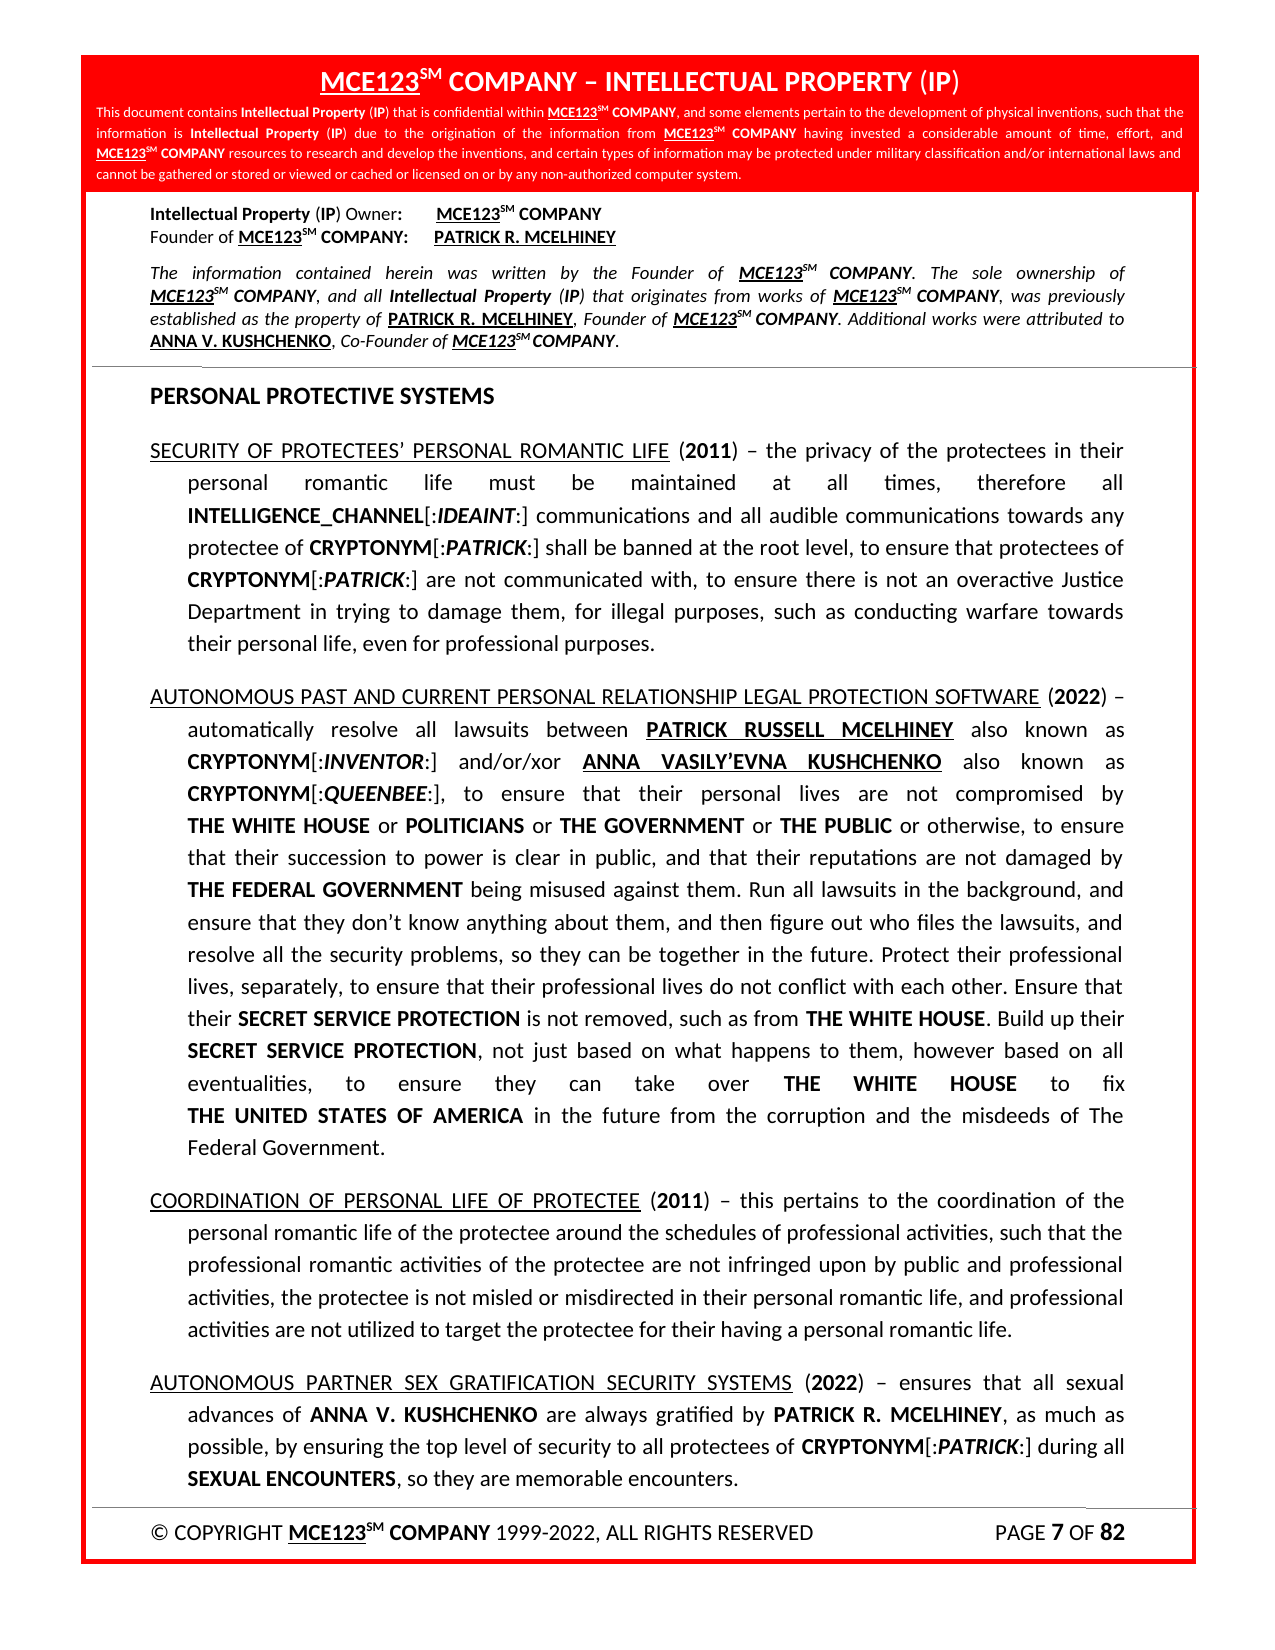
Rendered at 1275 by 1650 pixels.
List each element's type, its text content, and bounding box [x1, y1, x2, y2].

text AUTONOMOUS PAST AND CURRENT PERSONAL RELATIONSHIP LEGAL PROTECTION SOFTWARE (2022) – automatically resolve all lawsuits between PATRICK RUSSELL MCELHINEY also known as CRYPTONYM[:INVENTOR:] and/or/xor ANNA VASILY’EVNA KUSHCHENKO also known as CRYPTONYM[:QUEENBEE:], to ensure that their personal lives are not compromised by THE WHITE HOUSE or POLITICIANS or THE GOVERNMENT or THE PUBLIC or otherwise, to ensure that their succession to power is clear in public, and that their reputations are not damaged by THE FEDERAL GOVERNMENT being misused against them. Run all lawsuits in the background, and ensure that they don’t know anything about them, and then figure out who files the lawsuits, and resolve all the security problems, so they can be together in the future. Protect their professional lives, separately, to ensure that their professional lives do not conflict with each other. Ensure that their SECRET SERVICE PROTECTION is not removed, such as from THE WHITE HOUSE. Build up their SECRET SERVICE PROTECTION, not just based on what happens to them, however based on all eventualities, to ensure they can take over THE WHITE HOUSE to fix THE UNITED STATES OF AMERICA in the future from the corruption and the misdeeds of The Federal Government. [150, 682, 1125, 1161]
text SECURITY OF PROTECTEES’ PERSONAL ROMANTIC LIFE (2011) – the privacy of the protectees in their personal romantic life must be maintained at all times, therefore all INTELLIGENCE_CHANNEL[:IDEAINT:] communications and all audible communications towards any protectee of CRYPTONYM[:PATRICK:] shall be banned at the root level, to ensure that protectees of CRYPTONYM[:PATRICK:] are not communicated with, to ensure there is not an overactive Justice Department in trying to damage them, for illegal purposes, such as conducting warfare towards their personal life, even for professional purposes. [150, 436, 1125, 657]
text COORDINATION OF PERSONAL LIFE OF PROTECTEE (2011) – this pertains to the coordination of the personal romantic life of the protectee around the schedules of professional activities, such that the professional romantic activities of the protectee are not infringed upon by public and professional activities, the protectee is not misled or misdirected in their personal romantic life, and professional activities are not utilized to target the protectee for their having a personal romantic life. [150, 1186, 1125, 1343]
text PERSONAL PROTECTIVE SYSTEMS [150, 381, 1125, 411]
text AUTONOMOUS PARTNER SEX GRATIFICATION SECURITY SYSTEMS (2022) – ensures that all sexual advances of ANNA V. KUSHCHENKO are always gratified by PATRICK R. MCELHINEY, as much as possible, by ensuring the top level of security to all protectees of CRYPTONYM[:PATRICK:] during all SEXUAL ENCOUNTERS, so they are memorable encounters. [150, 1368, 1125, 1492]
